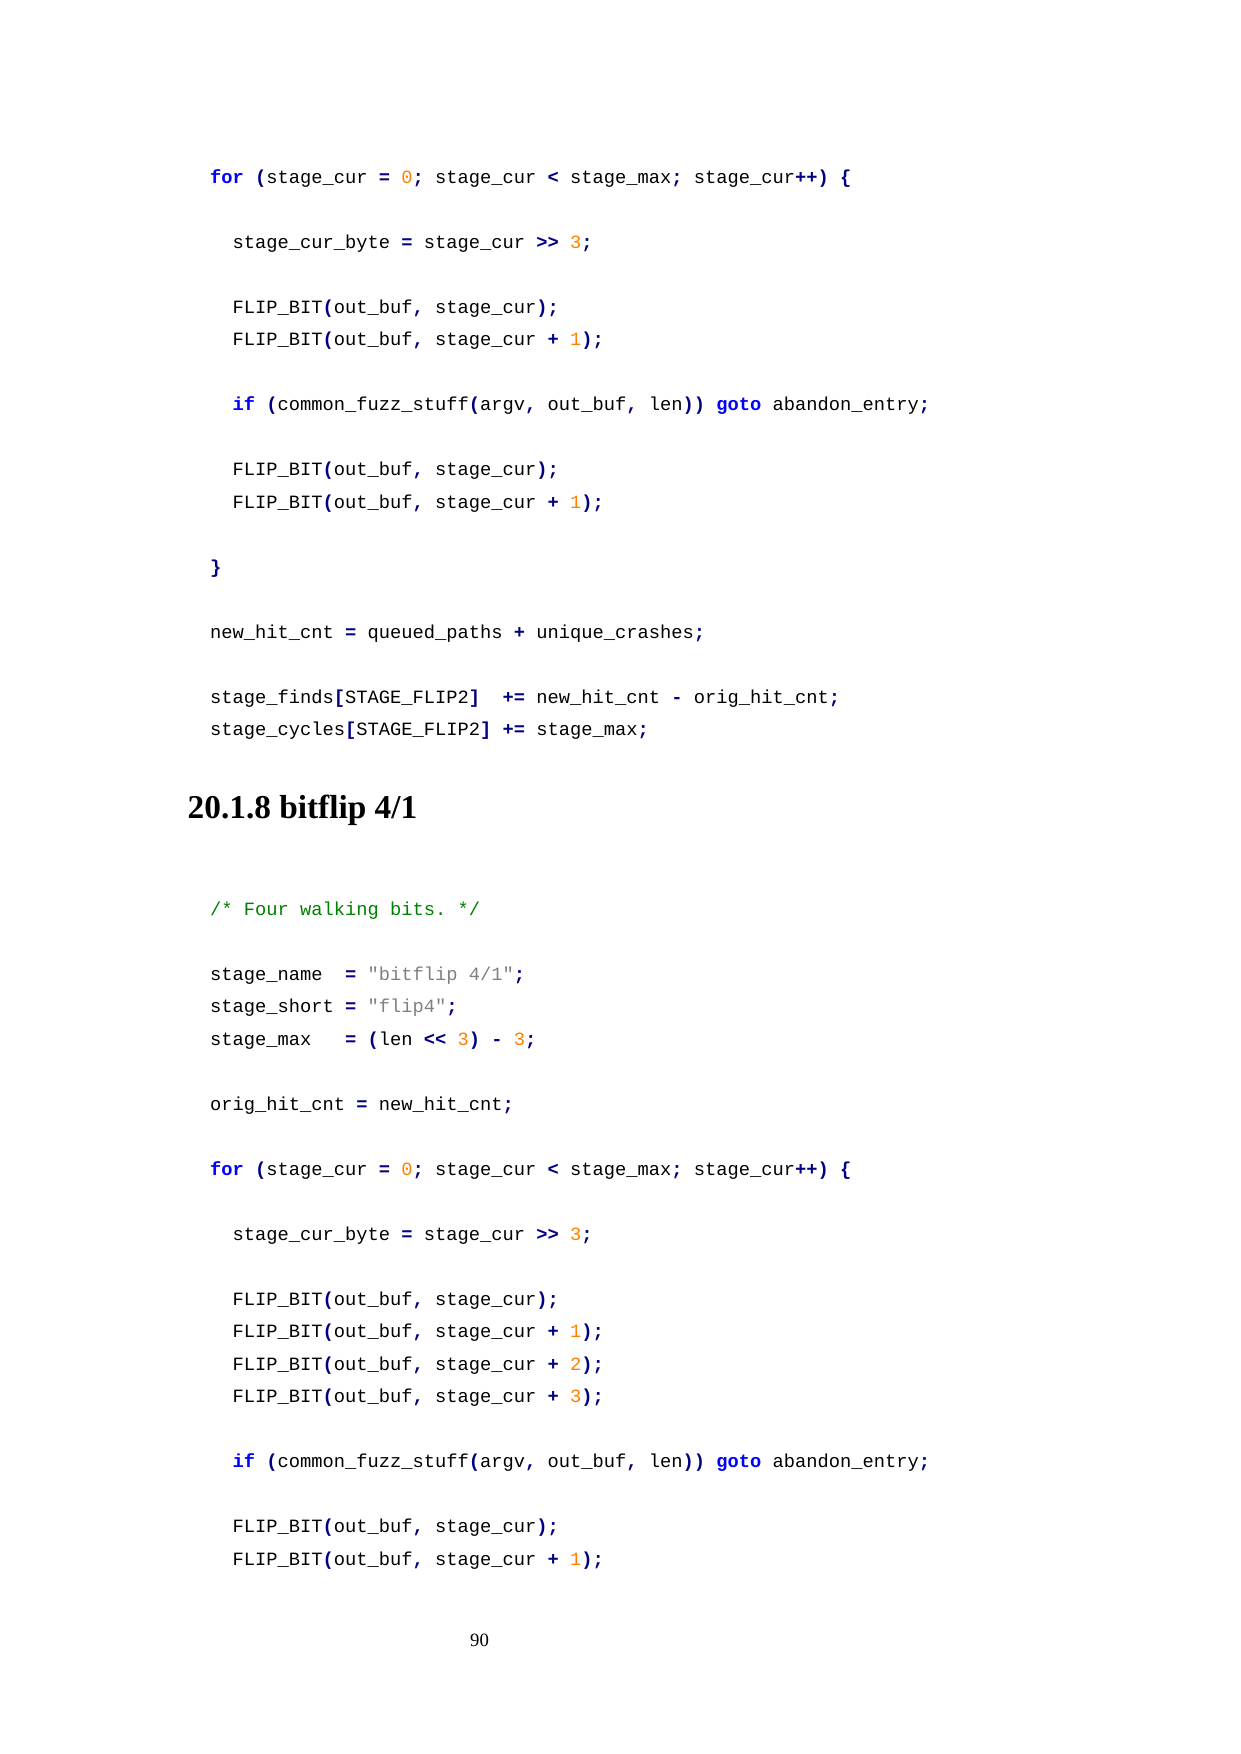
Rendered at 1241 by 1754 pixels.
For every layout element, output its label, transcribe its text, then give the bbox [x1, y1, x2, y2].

text stage_short = "flip4"; [187, 991, 1053, 1024]
text for (stage_cur = 0; stage_cur < stage_max; stage_cur++) { [187, 1154, 1053, 1186]
text if (common_fuzz_stuff(argv, out_buf, len)) goto abandon_entry; [187, 389, 1053, 422]
text FLIP_BIT(out_buf, stage_cur + 3); [187, 1381, 1053, 1414]
text FLIP_BIT(out_buf, stage_cur + 1); [187, 324, 1053, 357]
text for (stage_cur = 0; stage_cur < stage_max; stage_cur++) { [187, 162, 1053, 194]
text FLIP_BIT(out_buf, stage_cur); [187, 454, 1053, 487]
text /* Four walking bits. */ [187, 894, 1053, 926]
text new_hit_cnt = queued_paths + unique_crashes; [187, 617, 1053, 649]
text orig_hit_cnt = new_hit_cnt; [187, 1089, 1053, 1121]
text stage_cur_byte = stage_cur >> 3; [187, 1219, 1053, 1251]
text FLIP_BIT(out_buf, stage_cur); [187, 292, 1053, 324]
text FLIP_BIT(out_buf, stage_cur + 1); [187, 487, 1053, 519]
text if (common_fuzz_stuff(argv, out_buf, len)) goto abandon_entry; [187, 1446, 1053, 1479]
text FLIP_BIT(out_buf, stage_cur + 1); [187, 1316, 1053, 1349]
text FLIP_BIT(out_buf, stage_cur + 1); [187, 1544, 1053, 1576]
text FLIP_BIT(out_buf, stage_cur); [187, 1511, 1053, 1544]
text stage_name = "bitflip 4/1"; [187, 959, 1053, 991]
text stage_max = (len << 3) - 3; [187, 1024, 1053, 1056]
text FLIP_BIT(out_buf, stage_cur); [187, 1284, 1053, 1316]
text FLIP_BIT(out_buf, stage_cur + 2); [187, 1349, 1053, 1381]
text stage_finds[STAGE_FLIP2] += new_hit_cnt - orig_hit_cnt; [187, 682, 1053, 714]
subtitle 20.1.8 bitflip 4/1 [187, 774, 1053, 839]
text } [187, 552, 1053, 584]
text stage_cur_byte = stage_cur >> 3; [187, 227, 1053, 259]
text stage_cycles[STAGE_FLIP2] += stage_max; [187, 714, 1053, 747]
